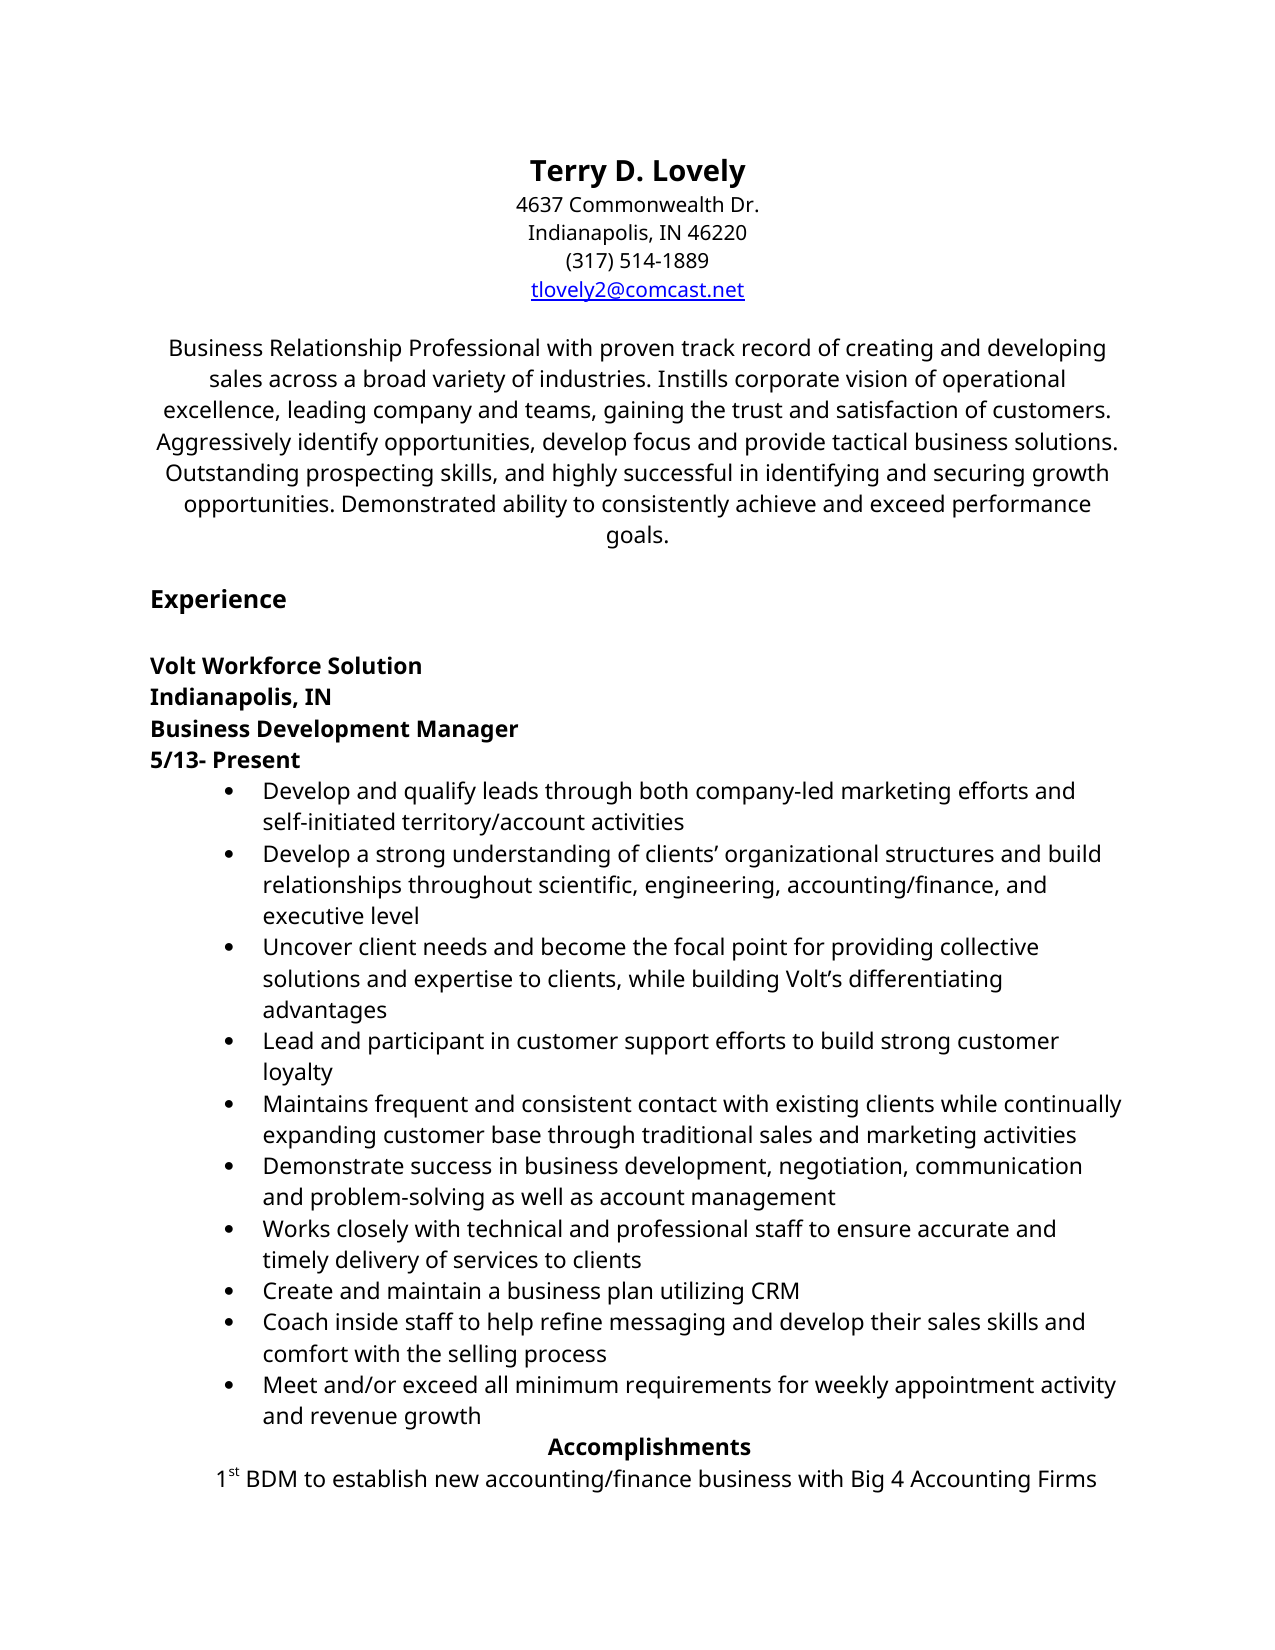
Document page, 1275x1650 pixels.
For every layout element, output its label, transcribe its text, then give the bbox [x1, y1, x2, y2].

list Works closely with technical and professional staff to ensure accurate and timely delivery of services to clients [225, 1212, 1125, 1275]
list Lead and participant in customer support efforts to build strong customer loyalty [225, 1025, 1125, 1087]
text 4637 Commonwealth Dr. [150, 190, 1125, 218]
subtitle Terry D. Lovely [150, 150, 1125, 190]
text (317) 514-1889 [150, 247, 1125, 275]
list Develop and qualify leads through both company-led marketing efforts and self-initiated territory/account activities [225, 775, 1125, 837]
list Develop a strong understanding of clients’ organizational structures and build relationships throughout scientific, engineering, accounting/finance, and executive level [225, 837, 1125, 931]
subtitle Experience [150, 582, 1125, 616]
text Accomplishments [150, 1431, 1125, 1462]
text 1st BDM to establish new accounting/finance business with Big 4 Accounting Firms [187, 1462, 1125, 1494]
text Volt Workforce Solution Indianapolis, IN [150, 650, 1125, 712]
text Business Development Manager 5/13- Present [150, 712, 1125, 775]
list Coach inside staff to help refine messaging and develop their sales skills and comfort with the selling process [225, 1306, 1125, 1369]
list Uncover client needs and become the focal point for providing collective solutions and expertise to clients, while building Volt’s differentiating advantages [225, 931, 1125, 1025]
list Maintains frequent and consistent contact with existing clients while continually expanding customer base through traditional sales and marketing activities [225, 1087, 1125, 1150]
list Create and maintain a business plan utilizing CRM [225, 1275, 1125, 1306]
text Business Relationship Professional with proven track record of creating and developing sales across a broad variety of industries. Instills corporate vision of operational excellence, leading company and teams, gaining the trust and satisfaction of customers. Aggressively identify opportunities, develop focus and provide tactical business solutions. Outstanding prospecting skills, and highly successful in identifying and securing growth opportunities. Demonstrated ability to consistently achieve and exceed performance goals. [150, 332, 1125, 551]
list Meet and/or exceed all minimum requirements for weekly appointment activity and revenue growth [225, 1369, 1125, 1431]
text Indianapolis, IN 46220 [150, 218, 1125, 247]
text tlovely2@comcast.net [150, 275, 1125, 303]
list Demonstrate success in business development, negotiation, communication and problem-solving as well as account management [225, 1150, 1125, 1212]
